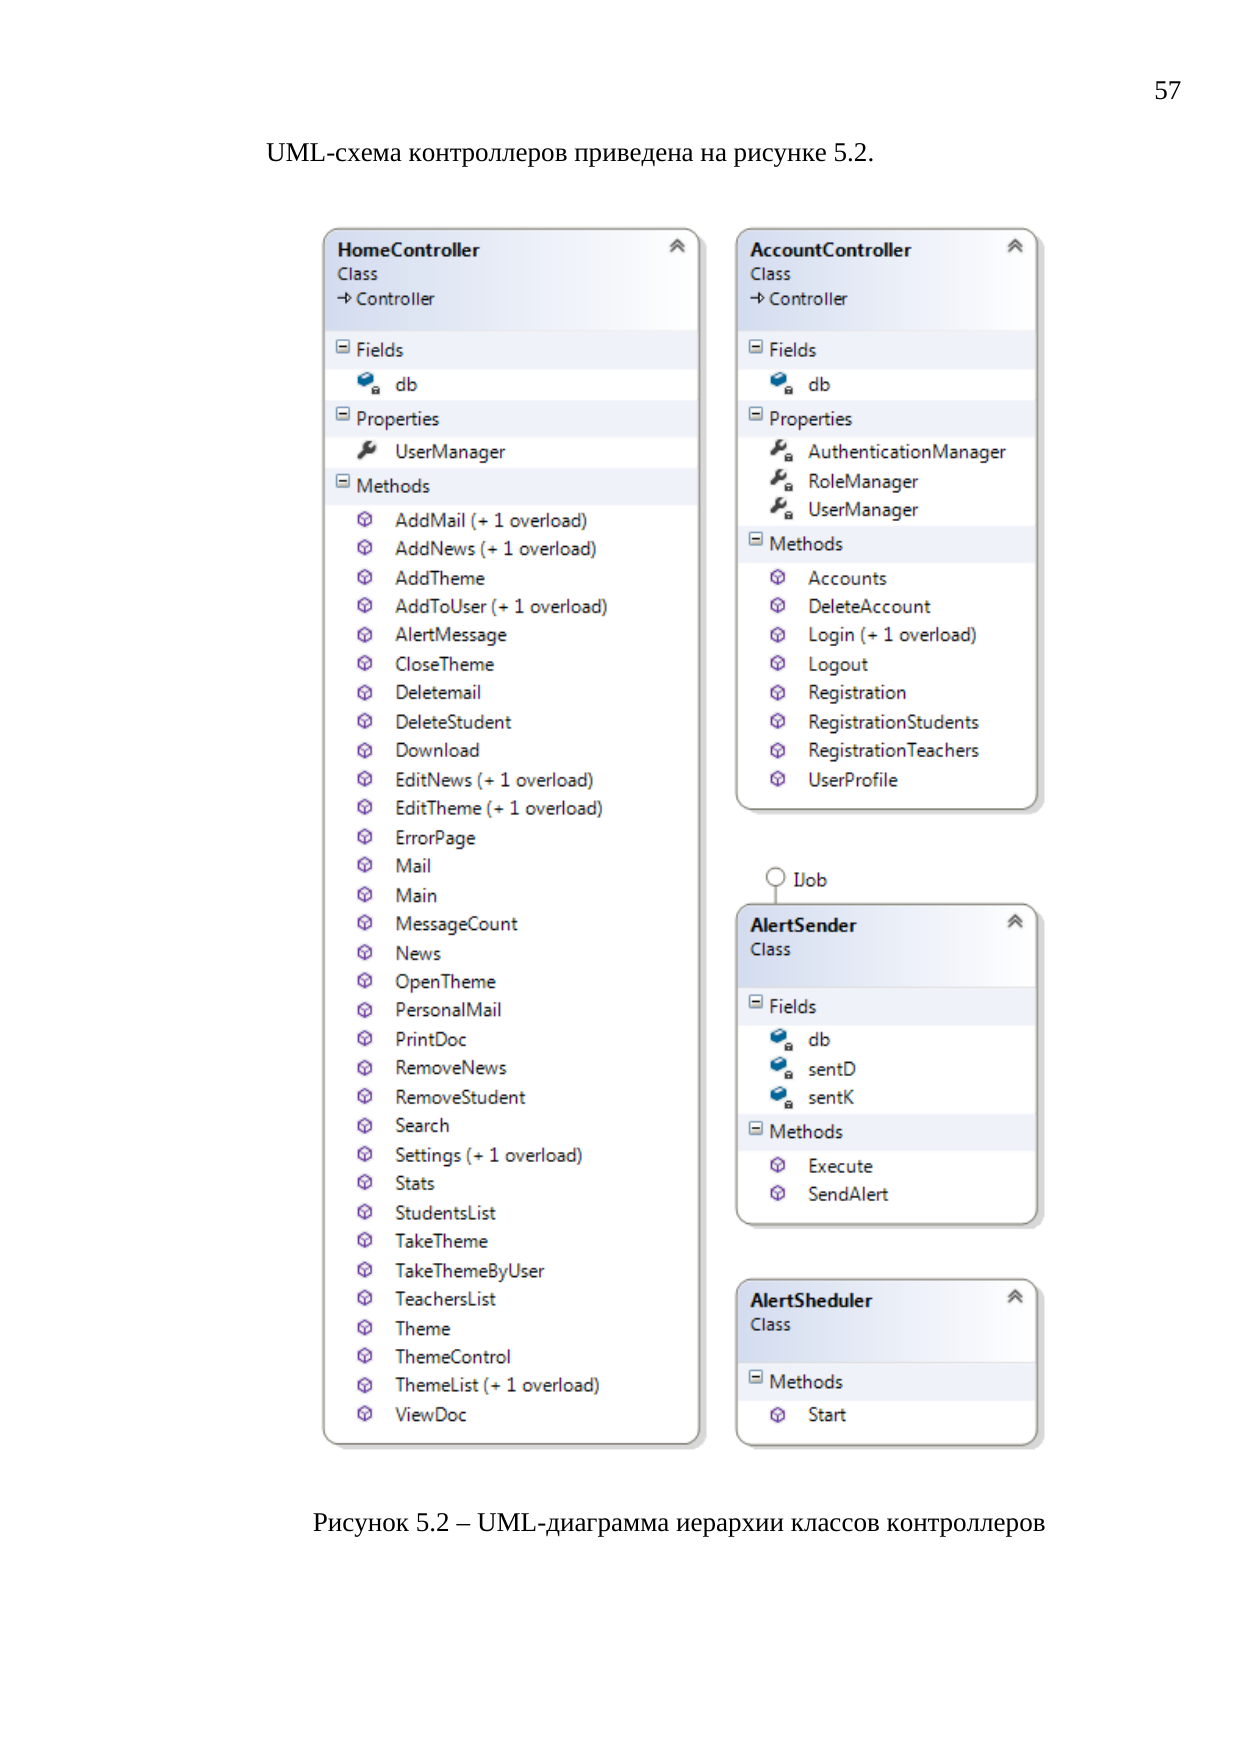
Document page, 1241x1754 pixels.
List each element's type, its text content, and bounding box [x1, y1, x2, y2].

text Рисунок 5.2 – UML-диаграмма иерархии классов контроллеров [177, 1506, 1181, 1537]
picture [308, 213, 1051, 1459]
text UML-схема контроллеров приведена на рисунке 5.2. [177, 136, 1181, 167]
